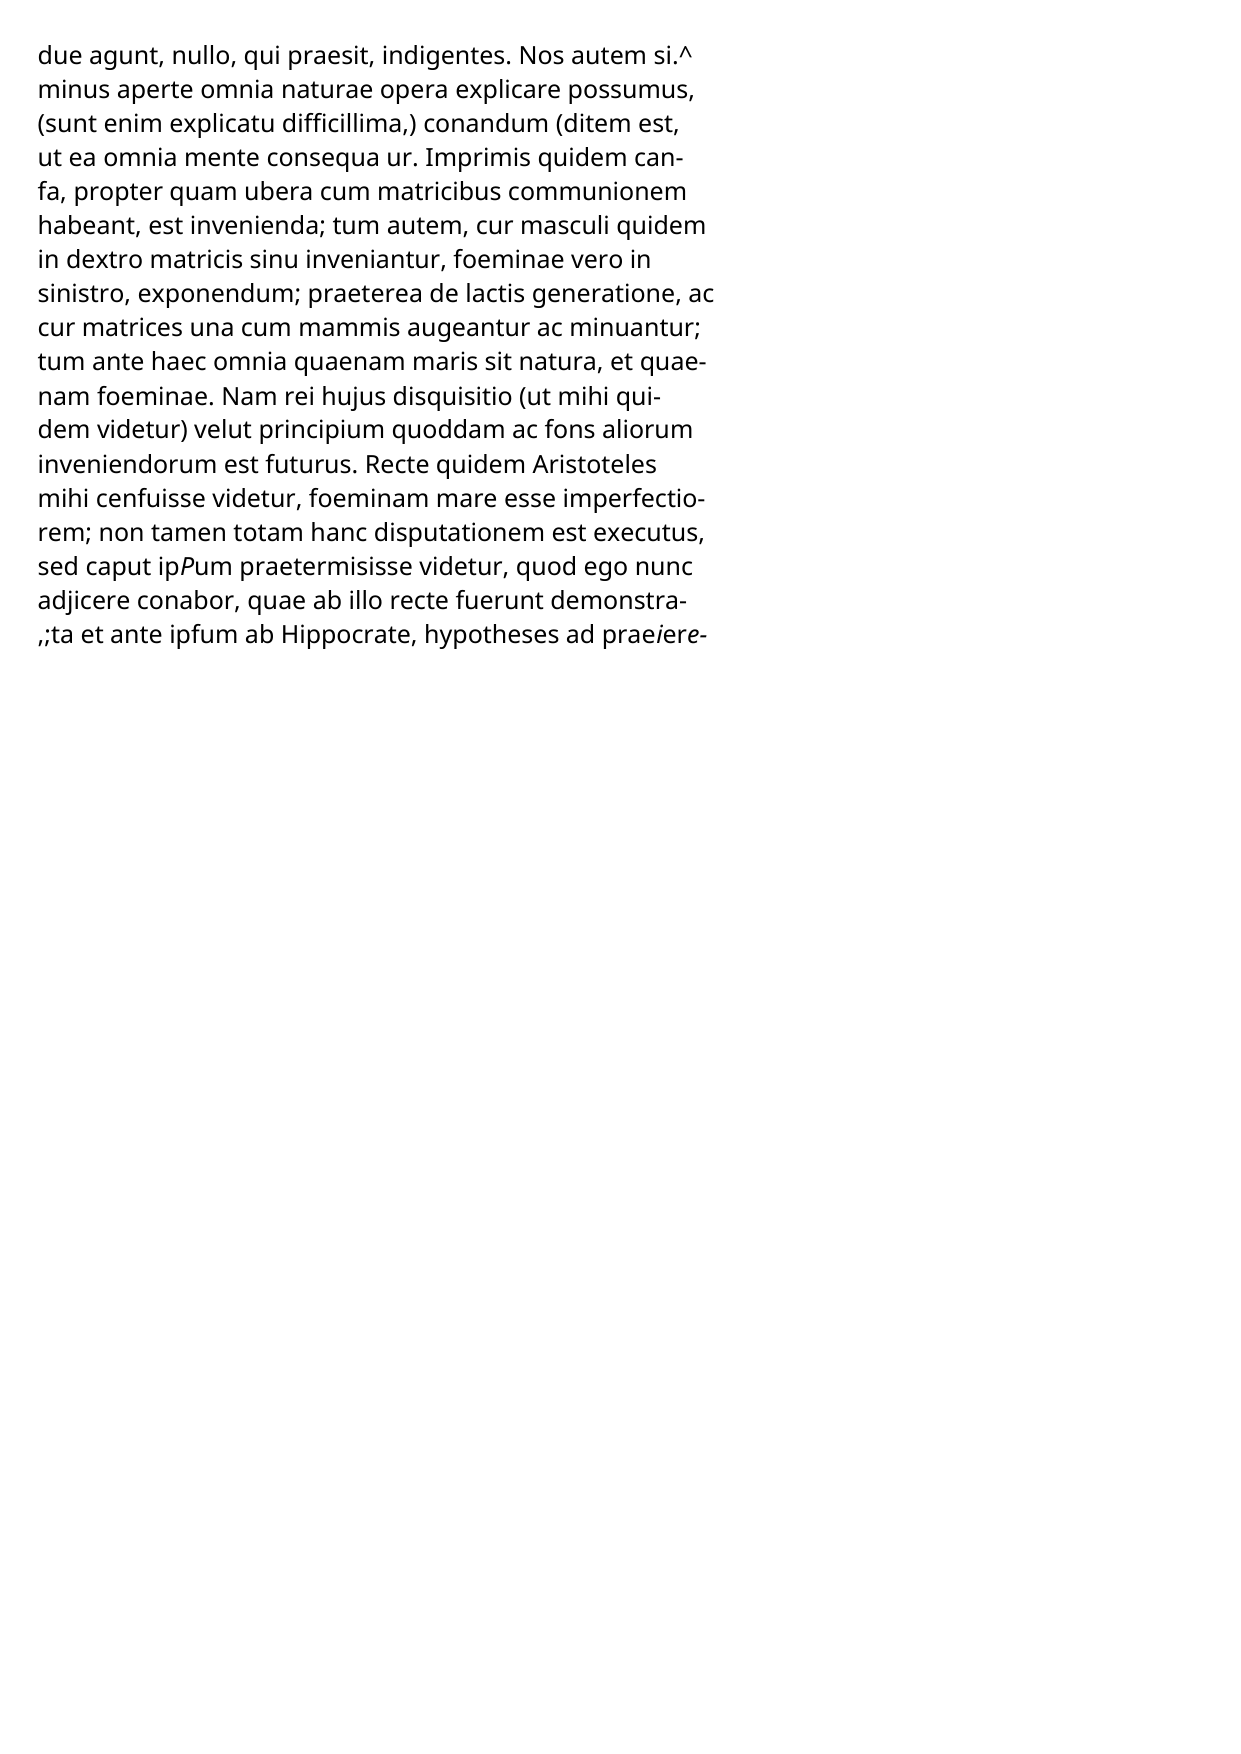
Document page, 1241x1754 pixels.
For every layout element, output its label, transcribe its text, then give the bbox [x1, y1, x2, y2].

text due agunt, nullo, qui praesit, indigentes. Nos autem si.^ minus aperte omnia naturae opera explicare possumus, (sunt enim explicatu difficillima,) conandum (ditem est, ut ea omnia mente consequa ur. Imprimis quidem can- fa, propter quam ubera cum matricibus communionem habeant, est invenienda; tum autem, cur masculi quidem in dextro matricis sinu inveniantur, foeminae vero in sinistro, exponendum; praeterea de lactis generatione, ac cur matrices una cum mammis augeantur ac minuantur; tum ante haec omnia quaenam maris sit natura, et quae- nam foeminae. Nam rei hujus disquisitio (ut mihi qui- dem videtur) velut principium quoddam ac fons aliorum inveniendorum est futurus. Recte quidem Aristoteles mihi cenfuisse videtur, foeminam mare esse imperfectio- rem; non tamen totam hanc disputationem est executus, sed caput ipPum praetermisisse videtur, quod ego nunc adjicere conabor, quae ab illo recte fuerunt demonstra- ,;ta et ante ipfum ab Hippocrate, hypotheses ad praeiere- [37, 37, 1203, 651]
